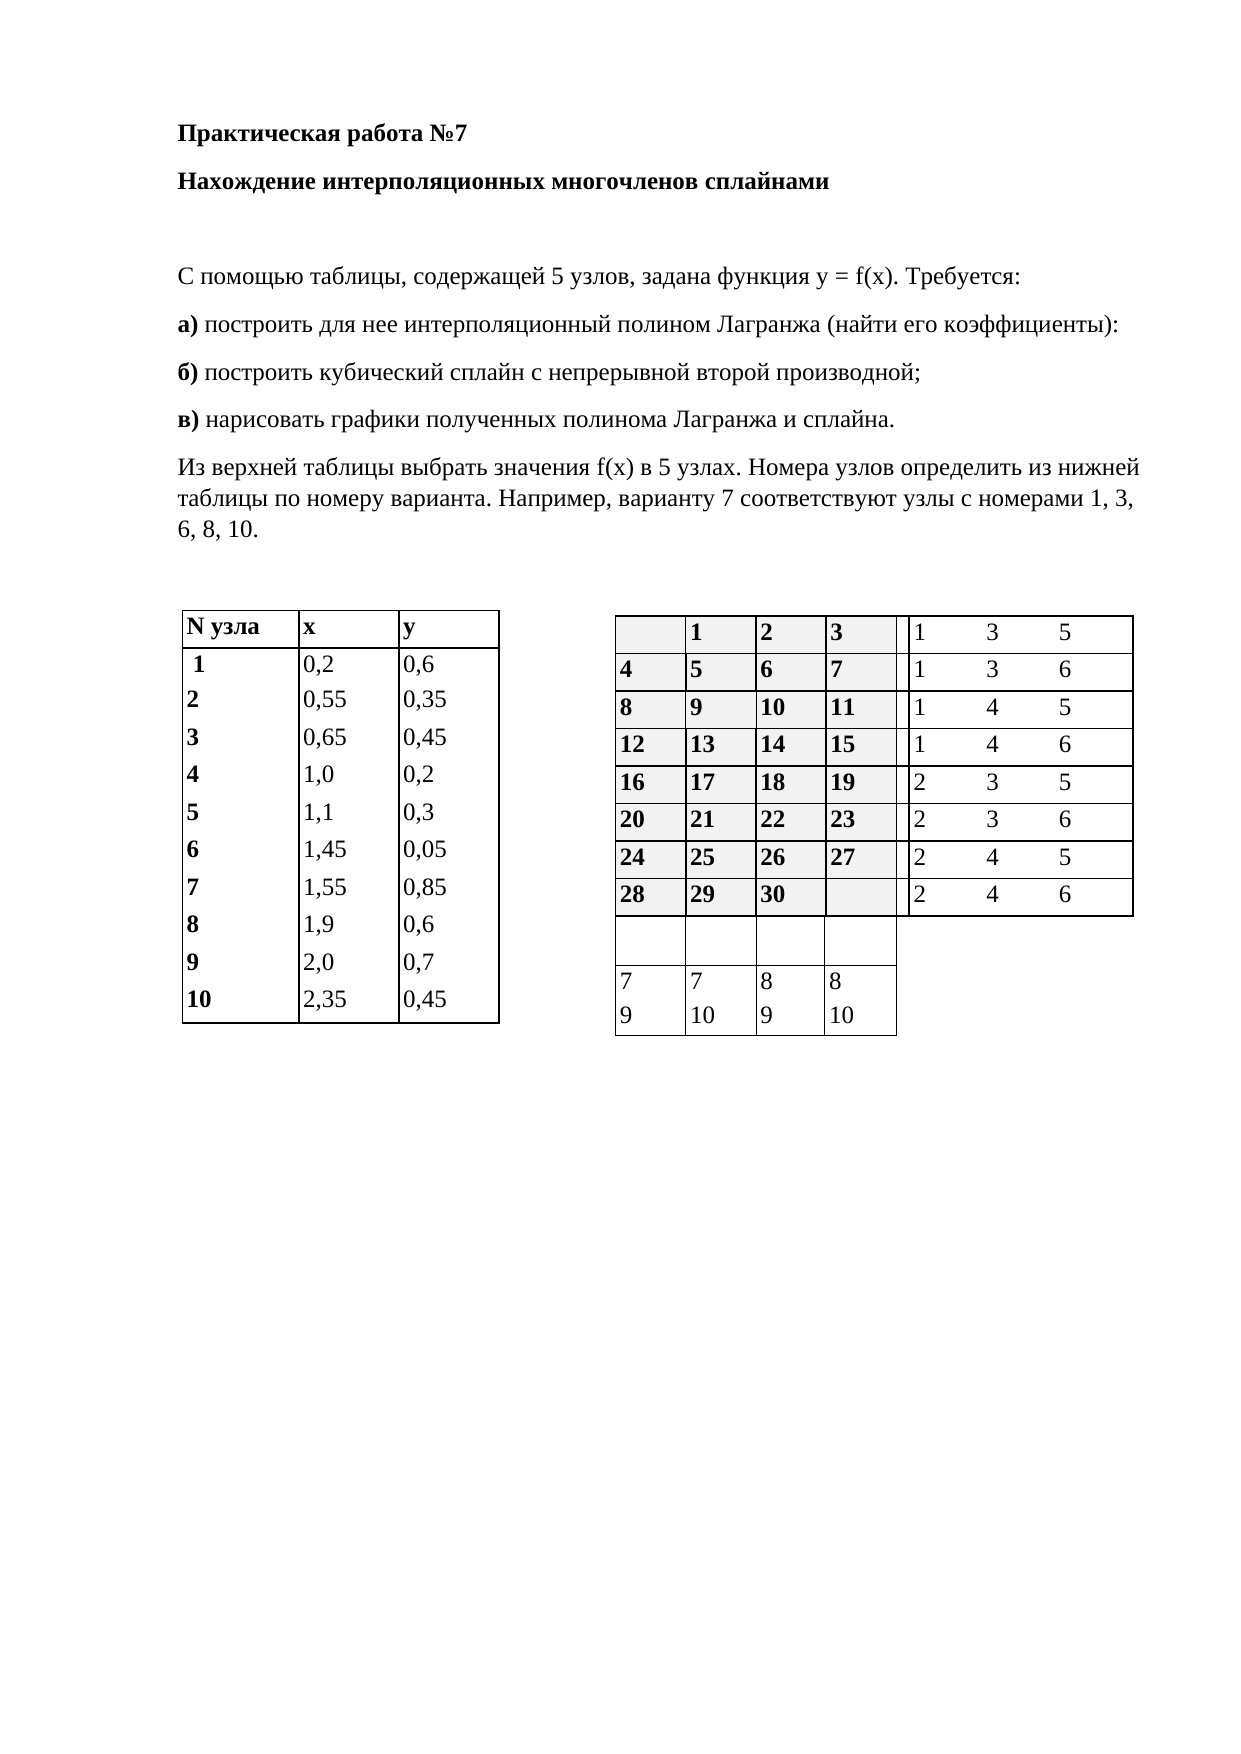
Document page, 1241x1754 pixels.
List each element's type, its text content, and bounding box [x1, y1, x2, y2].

table_cell 2,35 [300, 985, 398, 1022]
table_cell 0,05 [400, 835, 498, 872]
table_cell 1 [910, 729, 982, 765]
table_cell 28 [616, 879, 685, 915]
table_cell 9 [757, 999, 824, 1035]
text С помощью таблицы, содержащей 5 узлов, задана функция у = f(x). Требуется: [177, 261, 1152, 290]
table_cell 9 [616, 999, 685, 1035]
table_header x [300, 611, 398, 647]
table_cell 5 [1055, 842, 1132, 878]
table_cell 3 [982, 767, 1054, 803]
table_cell 6 [1055, 729, 1132, 765]
table_cell 0,7 [400, 947, 498, 984]
table_header 1 [910, 617, 982, 653]
table_cell 9 [183, 947, 298, 984]
table_cell 3 [183, 722, 298, 759]
table_cell [825, 917, 896, 964]
table_cell 5 [1055, 767, 1132, 803]
table_header 3 [982, 617, 1054, 653]
table_cell 1,45 [300, 835, 398, 872]
table_cell 7 [183, 872, 298, 909]
table_cell [897, 804, 908, 840]
table_cell 8 [183, 910, 298, 947]
table_cell [827, 879, 896, 915]
table_cell 6 [1055, 804, 1132, 840]
table_cell 2 [183, 685, 298, 722]
table_cell 0,6 [400, 910, 498, 947]
table_cell 4 [982, 842, 1054, 878]
table_cell 5 [183, 797, 298, 834]
table_cell 16 [616, 767, 685, 803]
table_cell 10 [825, 999, 896, 1035]
table_cell 8 [825, 966, 896, 999]
table_cell 20 [616, 804, 685, 840]
table_cell [686, 917, 756, 964]
table_cell 0,6 [400, 649, 498, 684]
table_cell 2 [910, 767, 982, 803]
text б) построить кубический сплайн с непрерывной второй производной; [177, 357, 1152, 385]
text а) построить для нее интерполяционный полином Лагранжа (найти его коэффициенты): [177, 309, 1152, 338]
table_cell 12 [616, 729, 685, 765]
table_cell 18 [757, 767, 825, 803]
table_cell 8 [757, 966, 824, 999]
table_cell 0,2 [400, 760, 498, 797]
table_cell 1,0 [300, 760, 398, 797]
table_cell [897, 917, 1133, 1035]
table_cell 5 [687, 654, 755, 690]
table_cell 0,3 [400, 797, 498, 834]
table_cell 29 [687, 879, 755, 915]
table_cell 11 [827, 692, 896, 728]
table_cell [897, 879, 908, 915]
table_cell 3 [982, 804, 1054, 840]
table_cell 0,45 [400, 985, 498, 1022]
text Нахождение интерполяционных многочленов сплайнами [177, 166, 1152, 194]
table_cell 4 [616, 654, 685, 690]
table_cell 10 [757, 692, 825, 728]
table_cell 1 [183, 649, 298, 684]
table_cell 15 [827, 729, 896, 765]
table_cell 0,85 [400, 872, 498, 909]
table_cell 2 [910, 842, 982, 878]
table_cell [897, 842, 908, 878]
table_cell 17 [687, 767, 755, 803]
table_cell 6 [757, 654, 825, 690]
table_header N узла [183, 611, 298, 647]
table_cell 19 [827, 767, 896, 803]
text Практическая работа №7 [177, 118, 1152, 147]
table_cell 6 [1055, 654, 1132, 690]
table_cell 21 [687, 804, 755, 840]
table_cell 5 [1055, 692, 1132, 728]
table_cell 22 [757, 804, 825, 840]
table_cell 10 [183, 985, 298, 1022]
table_cell 23 [827, 804, 896, 840]
table_cell 1,1 [300, 797, 398, 834]
table_cell 1 [910, 692, 982, 728]
table_cell 0,55 [300, 685, 398, 722]
table_cell 9 [686, 692, 756, 728]
table_cell 0,65 [300, 722, 398, 759]
table_header 3 [827, 617, 896, 653]
table_cell 0,2 [300, 649, 398, 684]
table_cell 2 [910, 804, 982, 840]
table_cell 27 [827, 842, 896, 878]
table_cell 1,55 [300, 872, 398, 909]
table_cell 7 [686, 966, 756, 999]
table_header [897, 617, 908, 653]
table_cell 8 [616, 692, 685, 728]
table_cell [897, 729, 908, 765]
table_header 2 [757, 617, 825, 653]
table_cell 7 [616, 966, 685, 999]
table_cell 6 [1055, 879, 1132, 915]
table_header [616, 617, 685, 653]
table_cell 26 [757, 842, 825, 878]
table_header y [400, 611, 498, 647]
table_cell 1 [910, 654, 982, 690]
table_cell 30 [757, 879, 825, 915]
table_cell 4 [183, 760, 298, 797]
table_header 5 [1055, 617, 1132, 653]
table_cell 2,0 [300, 947, 398, 984]
table_cell 7 [827, 654, 896, 690]
table_cell 2 [910, 879, 982, 915]
table_cell 4 [982, 692, 1054, 728]
table_cell 13 [687, 729, 755, 765]
table_cell 0,45 [400, 722, 498, 759]
table_cell 6 [183, 835, 298, 872]
table_cell [897, 654, 908, 690]
text в) нарисовать графики полученных полинома Лагранжа и сплайна. [177, 404, 1152, 433]
table_cell [757, 917, 824, 964]
table_cell [897, 767, 908, 803]
table_cell 24 [616, 842, 685, 878]
table_cell 0,35 [400, 685, 498, 722]
table_cell 3 [982, 654, 1054, 690]
table_cell [616, 917, 685, 964]
table_cell 25 [687, 842, 755, 878]
table_header 1 [686, 617, 755, 653]
table_cell 4 [982, 879, 1054, 915]
table_cell [897, 692, 908, 728]
table_cell 4 [982, 729, 1054, 765]
table_cell 14 [757, 729, 825, 765]
table_cell 10 [686, 999, 756, 1035]
text Из верхней таблицы выбрать значения f(x) в 5 узлах. Номера узлов определить из нижней таблицы по номеру варианта. Например, варианту 7 соответствуют узлы с номерами 1, 3, 6, 8, 10. [177, 452, 1152, 543]
table_cell 1,9 [300, 910, 398, 947]
